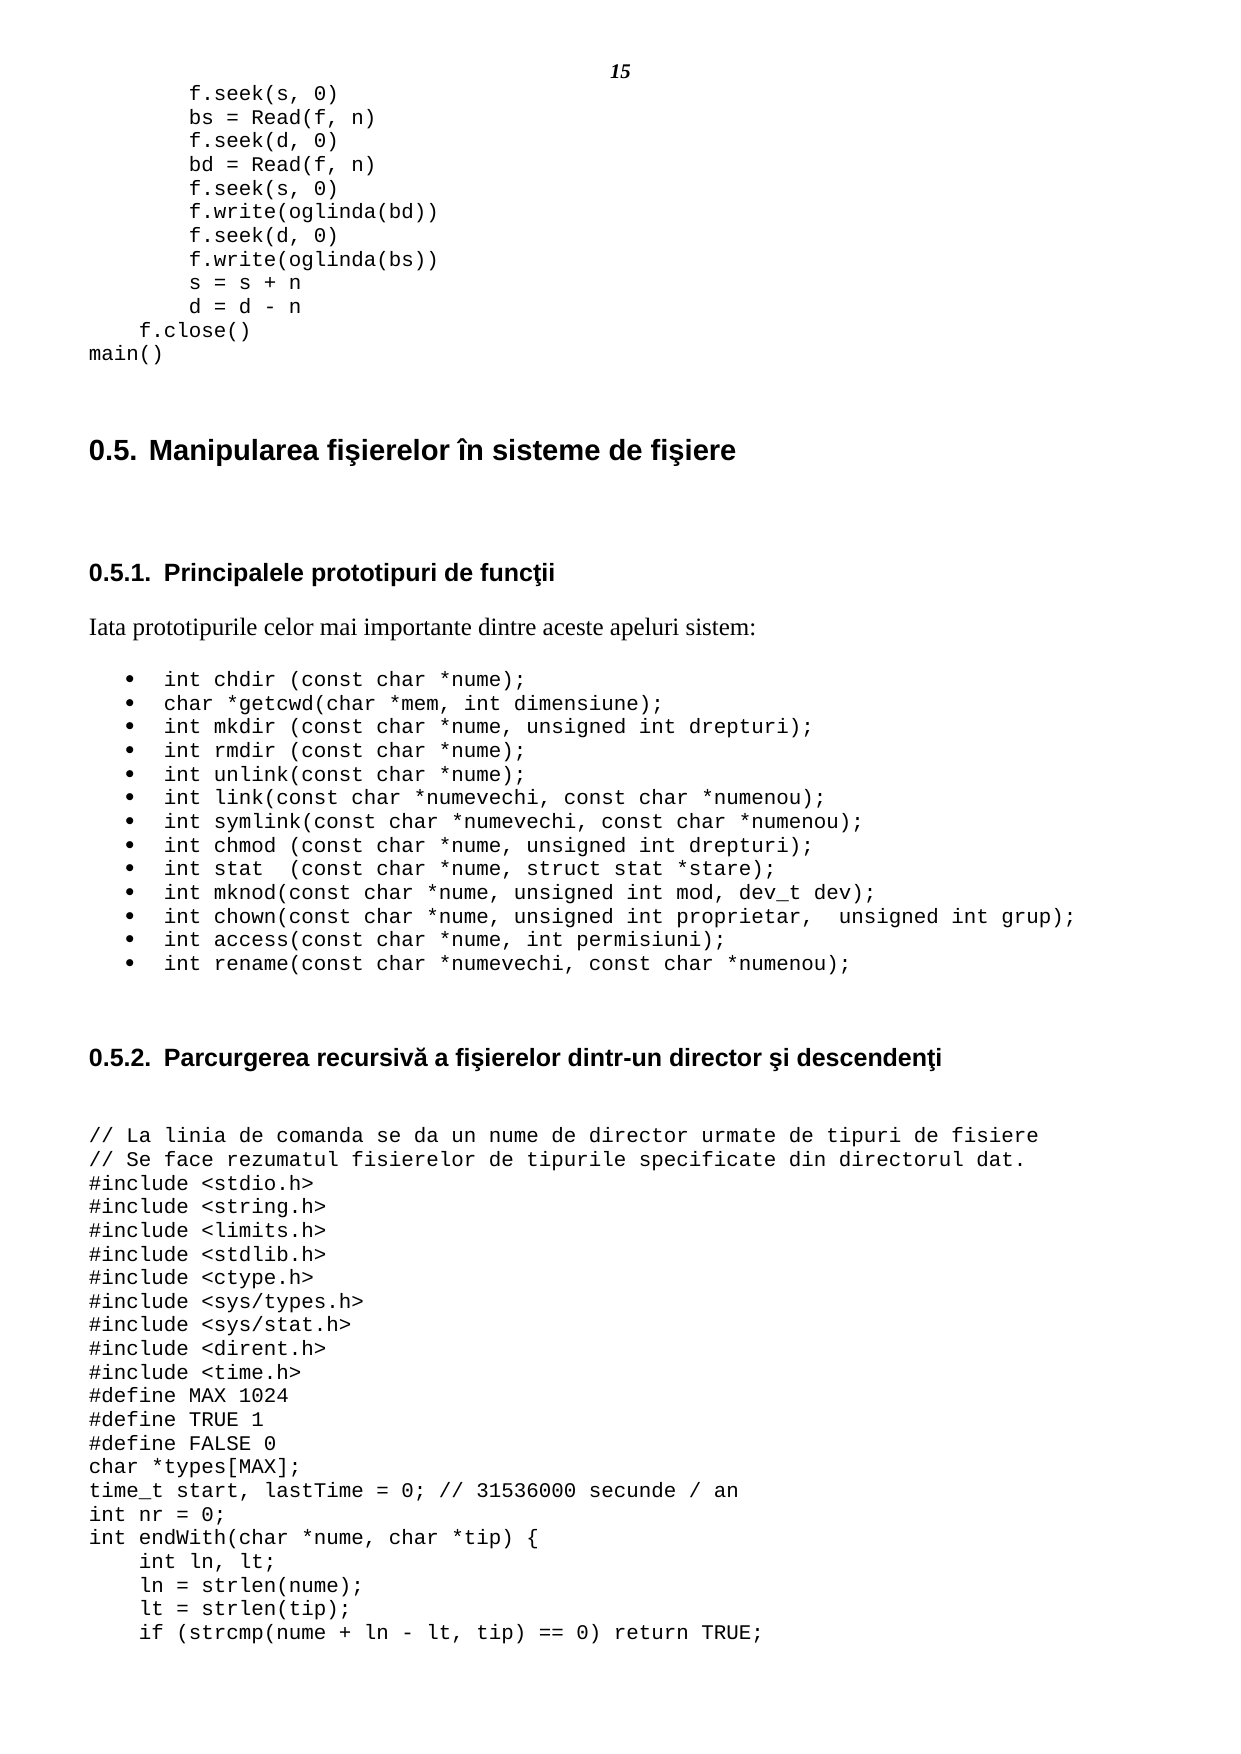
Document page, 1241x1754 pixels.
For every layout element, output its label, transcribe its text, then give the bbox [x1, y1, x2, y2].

text lt = strlen(tip); [89, 1598, 1152, 1622]
text #include <sys/types.h> [89, 1291, 1152, 1314]
text Iata prototipurile celor mai importante dintre aceste apeluri sistem: [89, 612, 1152, 640]
list int stat (const char *nume, struct stat *stare); [126, 858, 1152, 882]
text s = s + n [89, 272, 1152, 296]
text #include <time.h> [89, 1362, 1152, 1385]
list int mknod(const char *nume, unsigned int mod, dev_t dev); [126, 882, 1152, 906]
text f.seek(s, 0) [89, 83, 1152, 107]
text if (strcmp(nume + ln - lt, tip) == 0) return TRUE; [89, 1622, 1152, 1646]
text f.write(oglinda(bs)) [89, 249, 1152, 272]
text f.seek(d, 0) [89, 225, 1152, 249]
text #define FALSE 0 [89, 1433, 1152, 1456]
subtitle Manipularea fişierelor în sisteme de fişiere [89, 433, 1152, 467]
text int endWith(char *nume, char *tip) { [89, 1527, 1152, 1551]
list int unlink(const char *nume); [126, 764, 1152, 787]
list int symlink(const char *numevechi, const char *numenou); [126, 811, 1152, 835]
list int mkdir (const char *nume, unsigned int drepturi); [126, 716, 1152, 740]
list char *getcwd(char *mem, int dimensiune); [126, 693, 1152, 716]
text // Se face rezumatul fisierelor de tipurile specificate din directorul dat. [89, 1149, 1152, 1173]
list int rmdir (const char *nume); [126, 740, 1152, 764]
text #include <ctype.h> [89, 1267, 1152, 1291]
text // La linia de comanda se da un nume de director urmate de tipuri de fisiere [89, 1125, 1152, 1149]
text ln = strlen(nume); [89, 1574, 1152, 1598]
list int chown(const char *nume, unsigned int proprietar, unsigned int grup); [126, 906, 1152, 929]
text #include <dirent.h> [89, 1338, 1152, 1362]
text char *types[MAX]; [89, 1456, 1152, 1480]
subtitle Principalele prototipuri de funcţii [89, 558, 1152, 587]
list int chdir (const char *nume); [126, 669, 1152, 693]
list int access(const char *nume, int permisiuni); [126, 929, 1152, 953]
text bs = Read(f, n) [89, 107, 1152, 130]
text #include <stdlib.h> [89, 1243, 1152, 1267]
text int nr = 0; [89, 1504, 1152, 1527]
text f.close() [89, 319, 1152, 343]
text f.seek(s, 0) [89, 178, 1152, 201]
subtitle Parcurgerea recursivă a fişierelor dintr-un director şi descendenţi [89, 1043, 1152, 1072]
text f.write(oglinda(bd)) [89, 201, 1152, 225]
list int link(const char *numevechi, const char *numenou); [126, 787, 1152, 811]
text time_t start, lastTime = 0; // 31536000 secunde / an [89, 1480, 1152, 1504]
text #include <string.h> [89, 1196, 1152, 1220]
text #include <sys/stat.h> [89, 1314, 1152, 1338]
text #include <limits.h> [89, 1220, 1152, 1243]
list int rename(const char *numevechi, const char *numenou); [126, 953, 1152, 977]
text bd = Read(f, n) [89, 154, 1152, 178]
text #include <stdio.h> [89, 1173, 1152, 1196]
text main() [89, 343, 1152, 367]
text #define MAX 1024 [89, 1385, 1152, 1409]
list int chmod (const char *nume, unsigned int drepturi); [126, 835, 1152, 858]
text f.seek(d, 0) [89, 130, 1152, 154]
text #define TRUE 1 [89, 1409, 1152, 1433]
text d = d - n [89, 296, 1152, 319]
text int ln, lt; [89, 1551, 1152, 1574]
